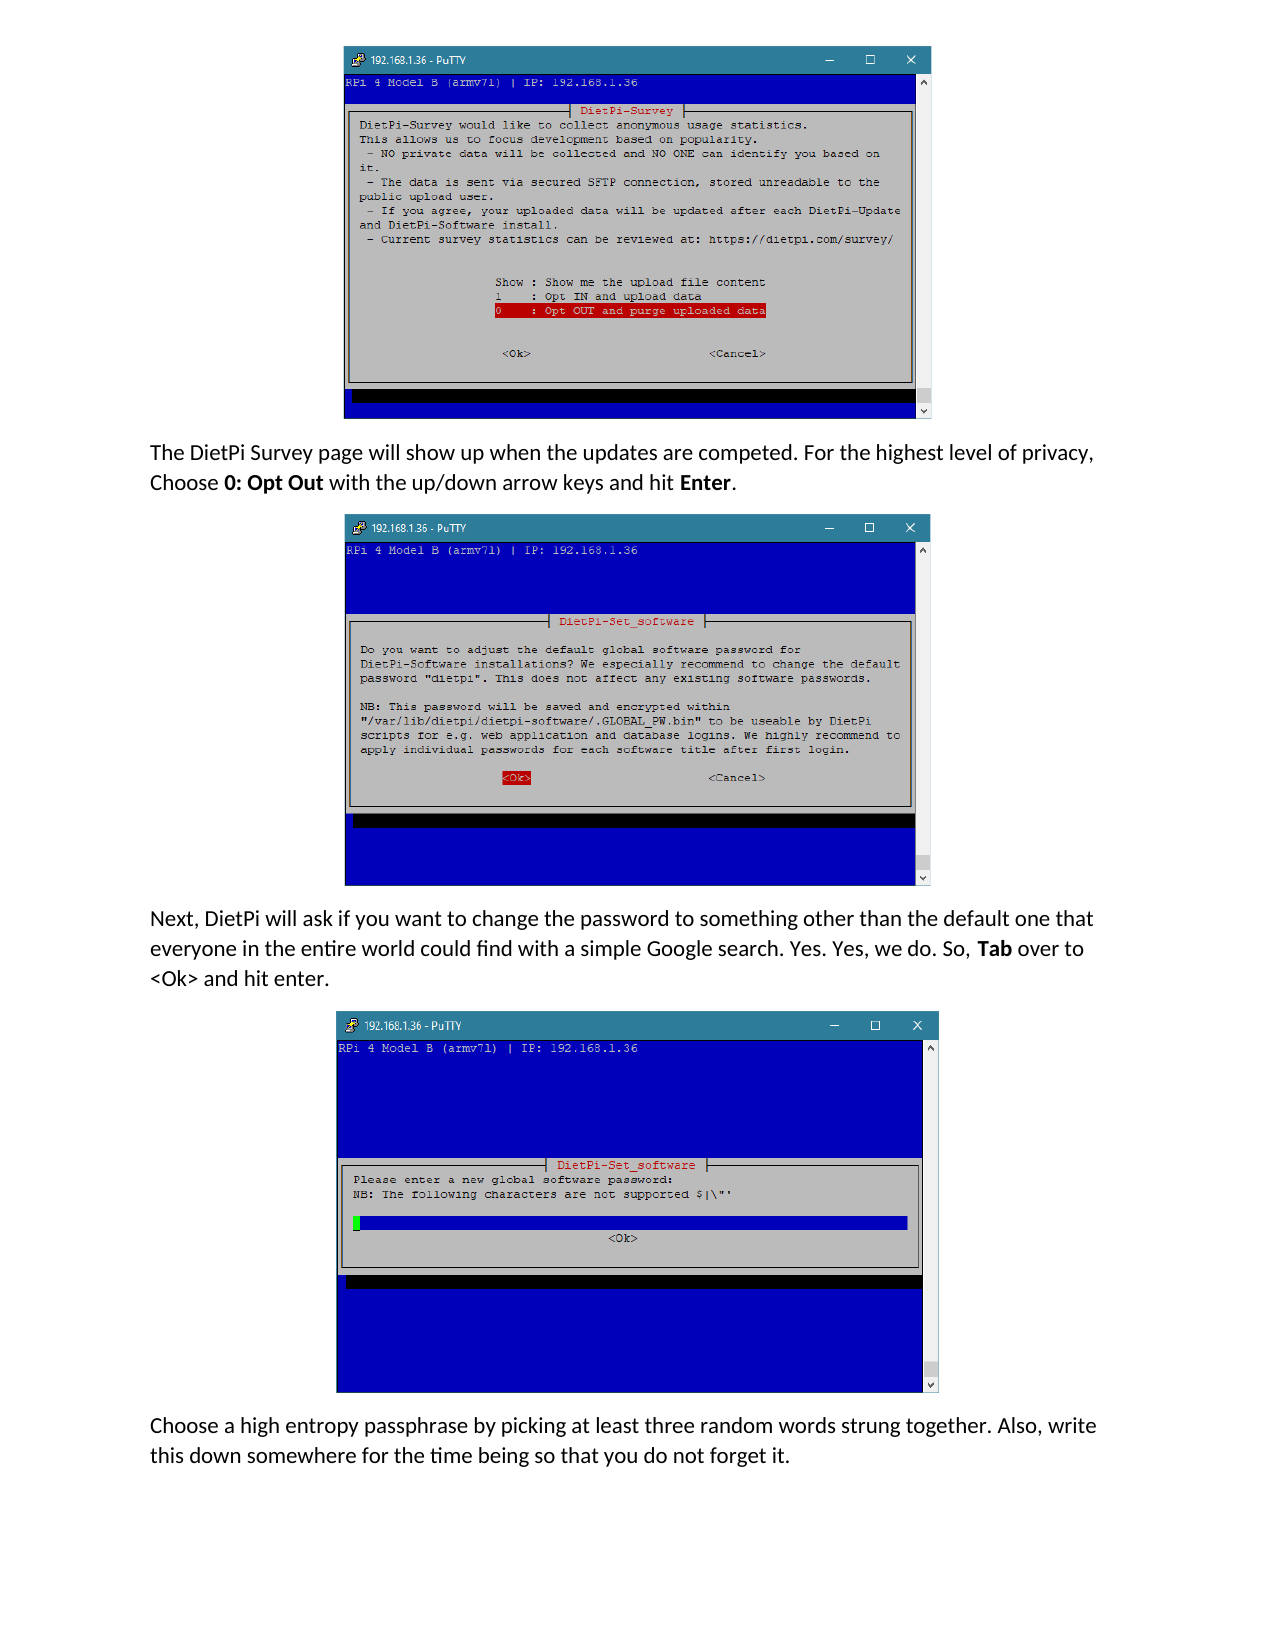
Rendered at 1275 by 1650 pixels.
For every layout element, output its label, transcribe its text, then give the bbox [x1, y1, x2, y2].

picture [344, 514, 931, 886]
text Choose a high entropy passphrase by picking at least three random words strung together. Also, write this down somewhere for the time being so that you do not forget it. [150, 1411, 1125, 1470]
picture [343, 46, 932, 419]
text Next, DietPi will ask if you want to change the password to something other than the default one that everyone in the entire world could find with a simple Google search. Yes. Yes, we do. So, Tab over to <Ok> and hit enter. [150, 904, 1125, 992]
picture [336, 1011, 939, 1393]
text The DietPi Survey page will show up when the updates are competed. For the highest level of privacy, Choose 0: Opt Out with the up/down arrow keys and hit Enter. [150, 438, 1125, 496]
